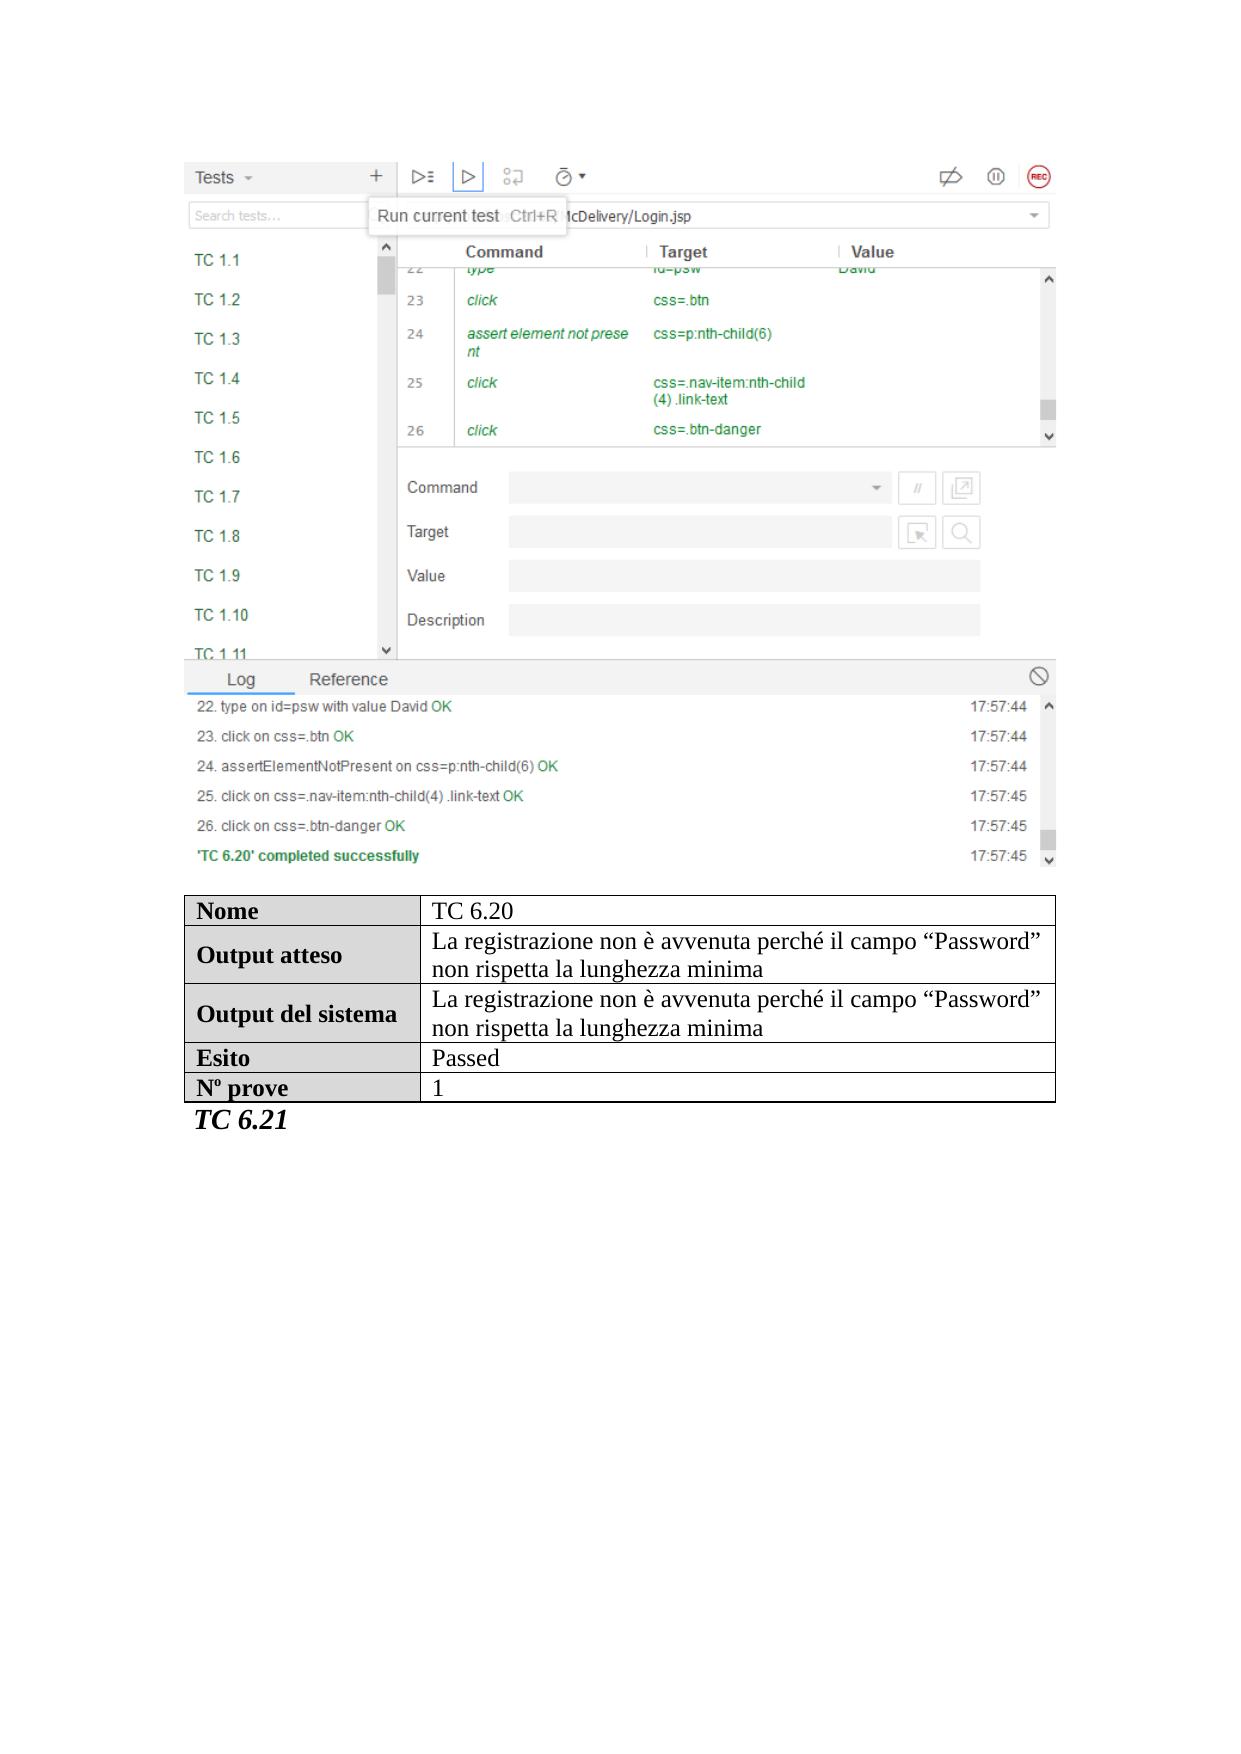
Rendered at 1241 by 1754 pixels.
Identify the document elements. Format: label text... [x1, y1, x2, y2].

table_cell La registrazione non è avvenuta perché il campo “Password” non rispetta la lunghezza minima [421, 984, 1055, 1042]
table_cell Output atteso [185, 926, 420, 983]
table_cell 1 [421, 1073, 1055, 1101]
table_header Nome [185, 896, 420, 925]
table_cell Esito [185, 1043, 420, 1072]
table_cell Passed [421, 1043, 1055, 1072]
table_cell La registrazione non è avvenuta perché il campo “Password” non rispetta la lunghezza minima [421, 926, 1055, 983]
table_cell No prove [185, 1073, 420, 1101]
table_header TC 6.20 [421, 896, 1055, 925]
subtitle TC 6.21 [193, 1102, 1122, 1136]
table_cell Output del sistema [185, 984, 420, 1042]
